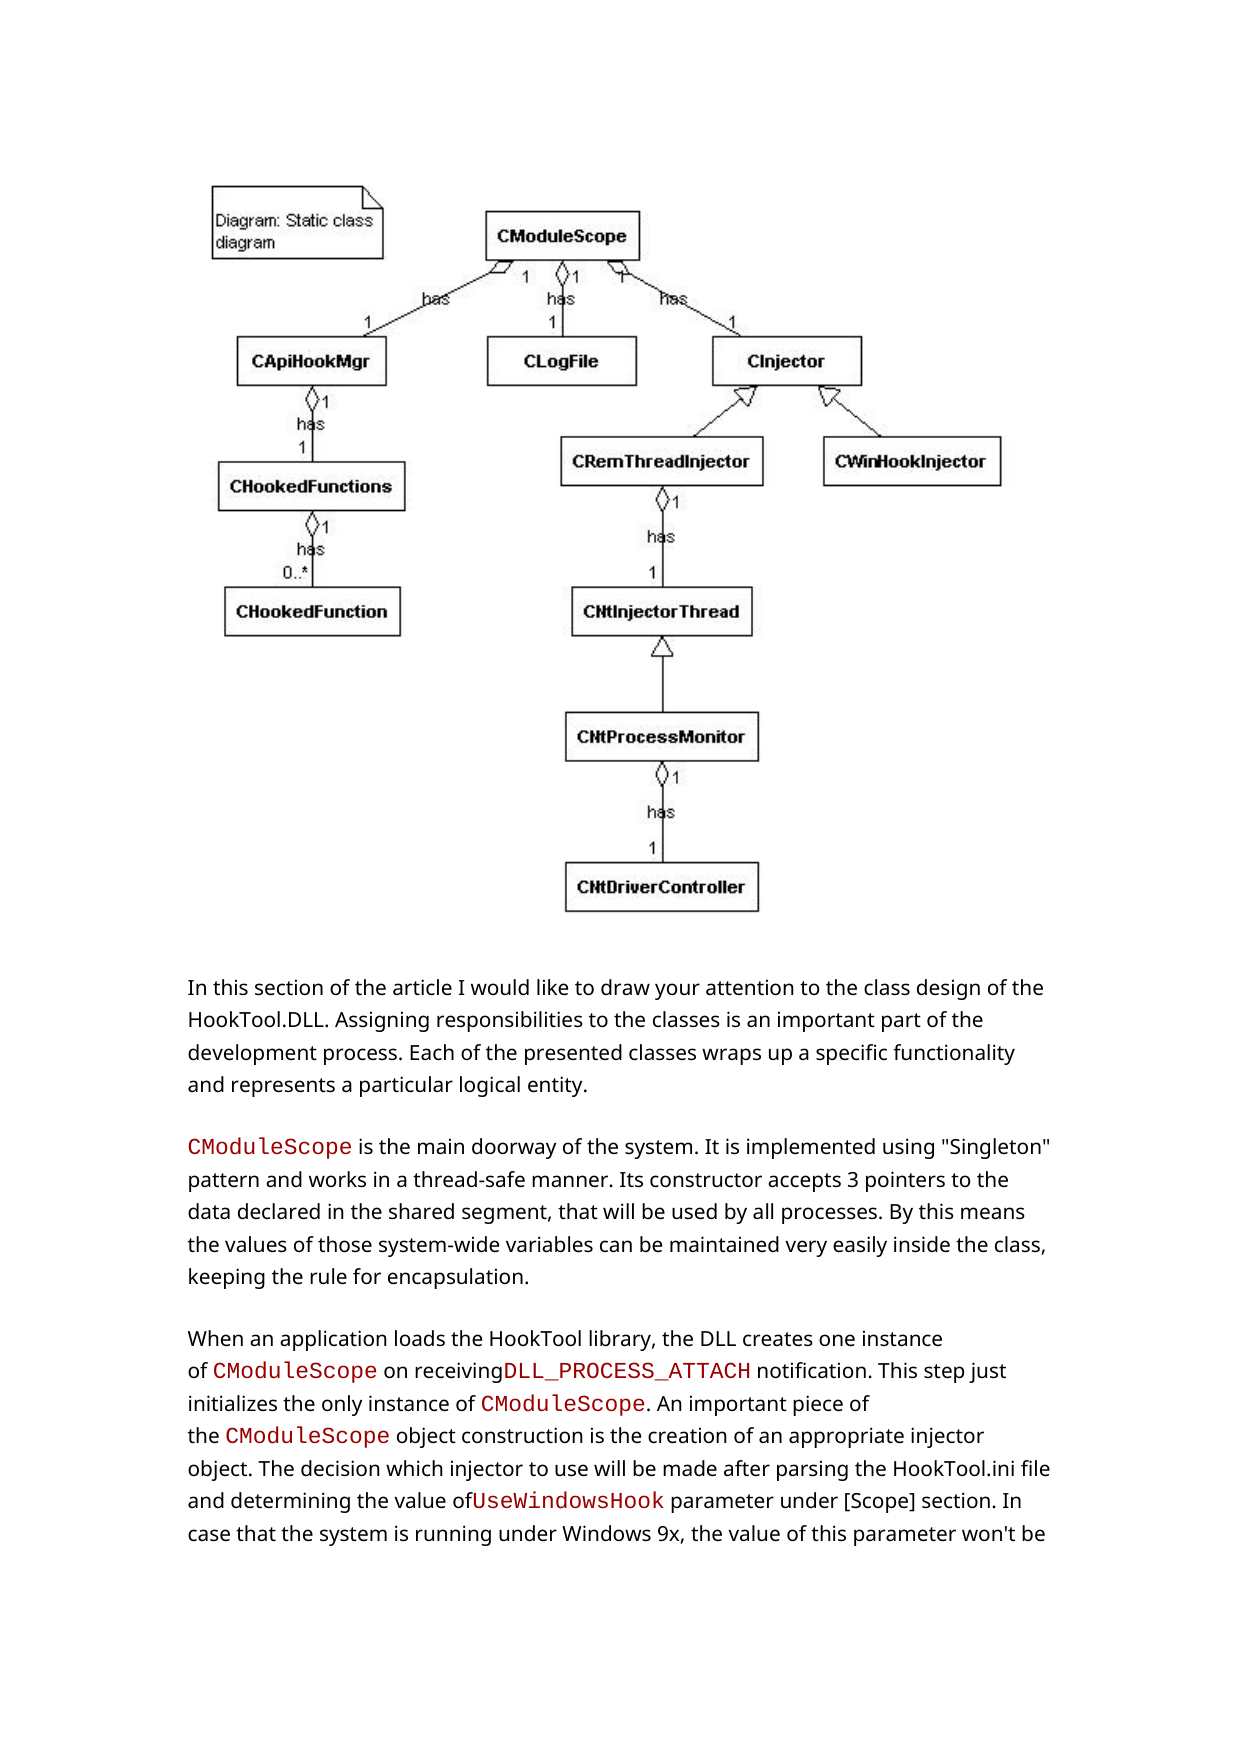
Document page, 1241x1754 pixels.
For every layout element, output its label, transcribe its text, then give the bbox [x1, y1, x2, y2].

picture [187, 162, 1033, 931]
text CModuleScope is the main doorway of the system. It is implemented using "Singleton" pattern and works in a thread-safe manner. Its constructor accepts 3 pointers to the data declared in the shared segment, that will be used by all processes. By this means the values of those system-wide variables can be maintained very easily inside the class, keeping the rule for encapsulation. [187, 1130, 1053, 1293]
text In this section of the article I would like to draw your attention to the class design of the HookTool.DLL. Assigning responsibilities to the classes is an important part of the development process. Each of the presented classes wraps up a specific functionality and represents a particular logical entity. [187, 971, 1053, 1101]
